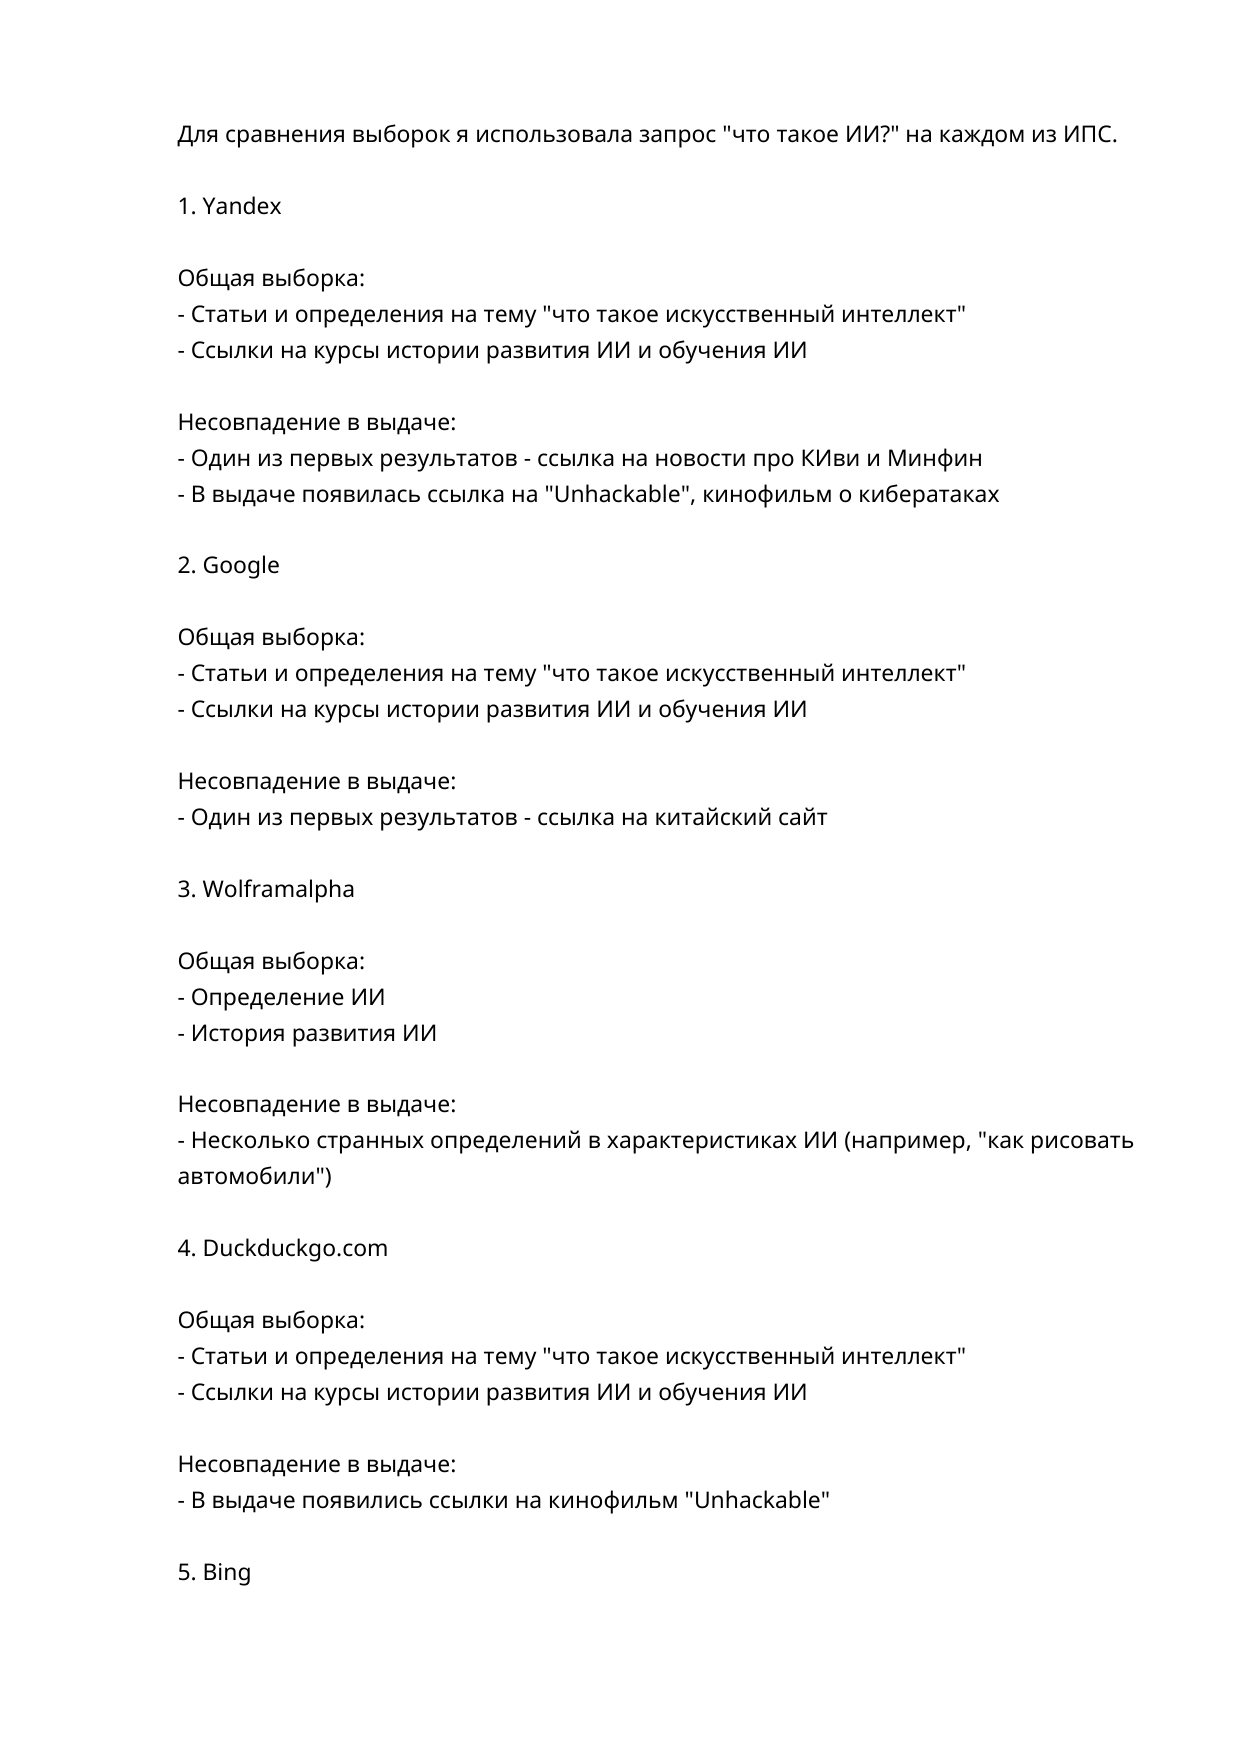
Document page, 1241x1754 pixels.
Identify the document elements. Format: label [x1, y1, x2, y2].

text [177, 118, 1152, 1623]
